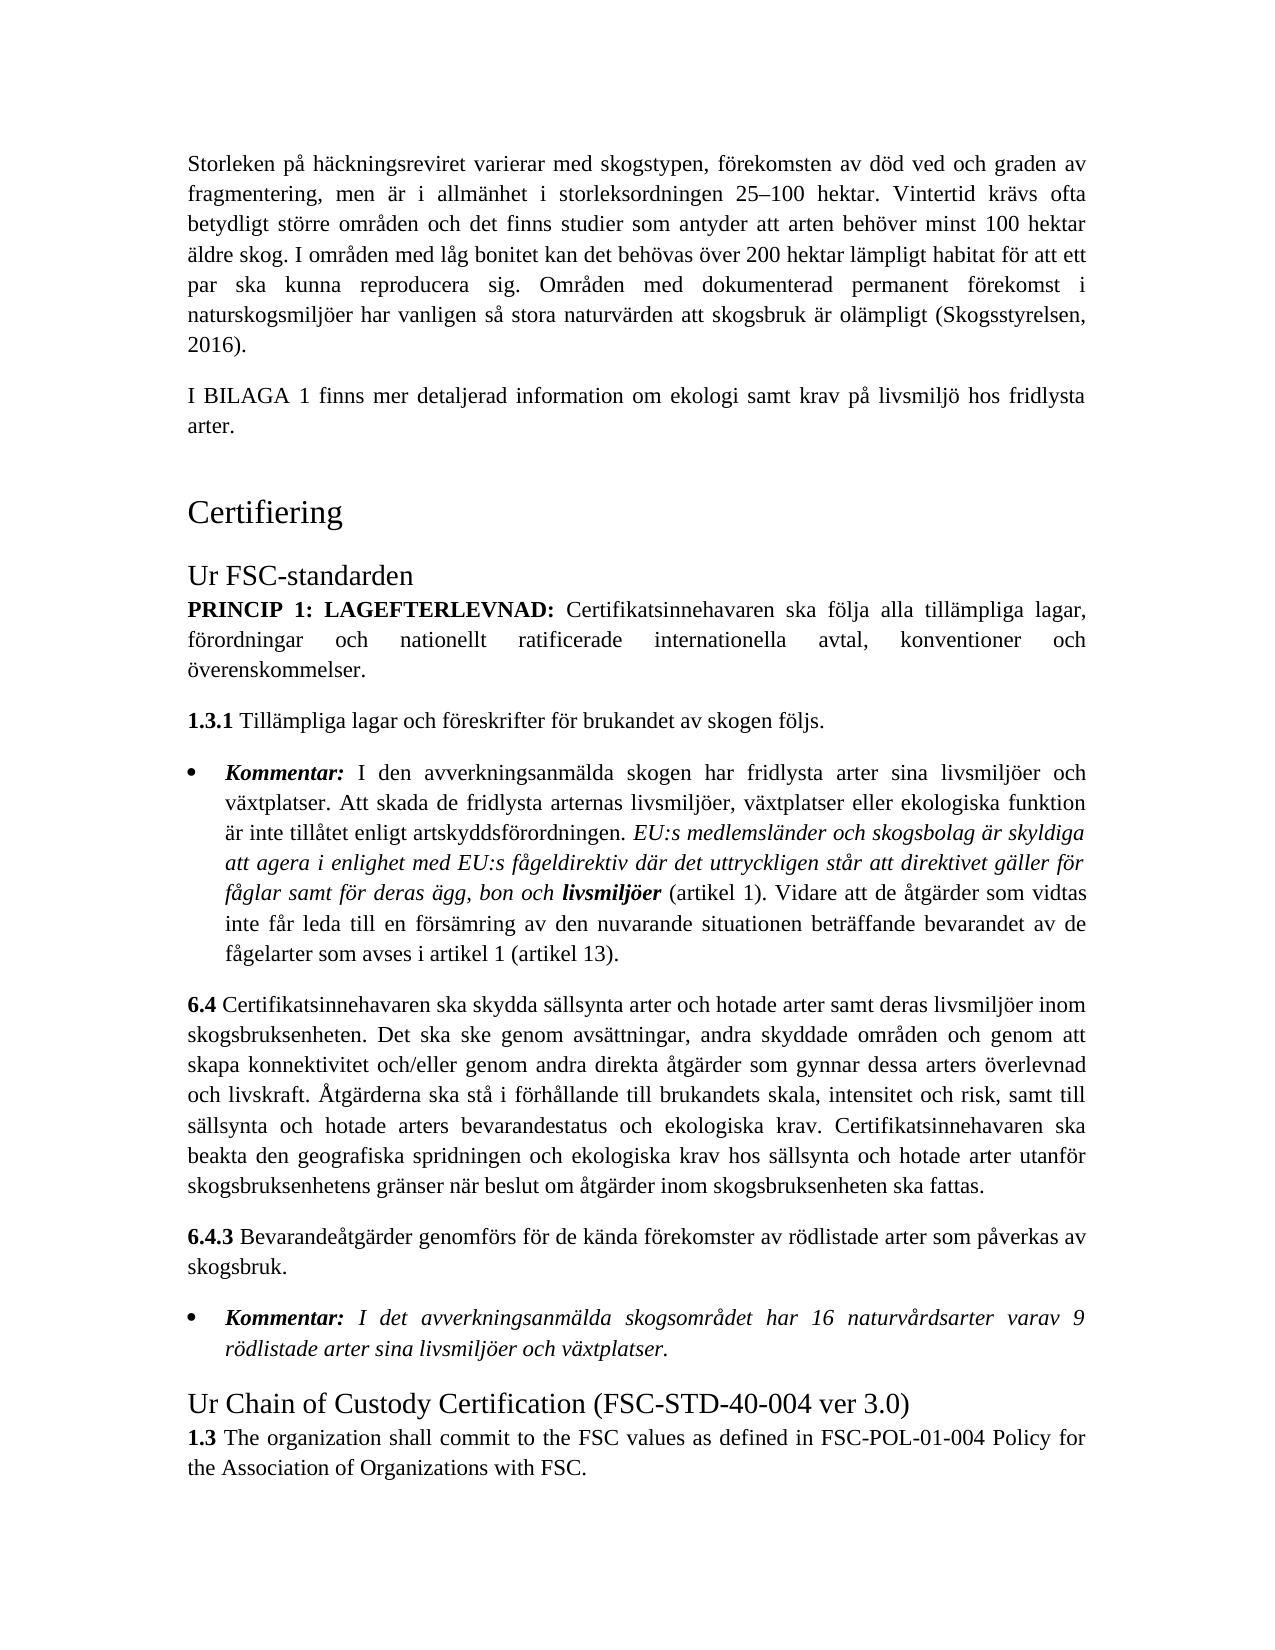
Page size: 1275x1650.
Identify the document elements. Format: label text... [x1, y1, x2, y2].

text 1.3.1 Tillämpliga lagar och föreskrifter för brukandet av skogen följs. [187, 708, 1087, 734]
subtitle Ur Chain of Custody Certification (FSC-STD-40-004 ver 3.0) [187, 1386, 1087, 1419]
text 6.4.3 Bevarandeåtgärder genomförs för de kända förekomster av rödlistade arter som påverkas av skogsbruk. [187, 1223, 1087, 1280]
list Kommentar: I det avverkningsanmälda skogsområdet har 16 naturvårdsarter varav 9 rödlistade arter sina livsmiljöer och växtplatser. [187, 1304, 1087, 1361]
list Kommentar: I den avverkningsanmälda skogen har fridlysta arter sina livsmiljöer och växtplatser. Att skada de fridlysta arternas livsmiljöer, växtplatser eller ekologiska funktion är inte tillåtet enligt artskyddsförordningen. EU:s medlemsländer och skogsbolag är skyldiga att agera i enlighet med EU:s fågeldirektiv där det uttryckligen står att direktivet gäller för fåglar samt för deras ägg, bon och livsmiljöer (artikel 1). Vidare att de åtgärder som vidtas inte får leda till en försämring av den nuvarande situationen beträffande bevarandet av de fågelarter som avses i artikel 1 (artikel 13). [187, 759, 1087, 966]
text I BILAGA 1 finns mer detaljerad information om ekologi samt krav på livsmiljö hos fridlysta arter. [187, 382, 1087, 439]
subtitle Ur FSC-standarden [187, 558, 1087, 591]
subtitle Certifiering [187, 493, 1087, 531]
text PRINCIP 1: LAGEFTERLEVNAD: Certifikatsinnehavaren ska följa alla tillämpliga lagar, förordningar och nationellt ratificerade internationella avtal, konventioner och överenskommelser. [187, 596, 1087, 683]
text 1.3 The organization shall commit to the FSC values as defined in FSC-POL-01-004 Policy for the Association of Organizations with FSC. [187, 1424, 1087, 1481]
text 6.4 Certifikatsinnehavaren ska skydda sällsynta arter och hotade arter samt deras livsmiljöer inom skogsbruksenheten. Det ska ske genom avsättningar, andra skyddade områden och genom att skapa konnektivitet och/eller genom andra direkta åtgärder som gynnar dessa arters överlevnad och livskraft. Åtgärderna ska stå i förhållande till brukandets skala, intensitet och risk, samt till sällsynta och hotade arters bevarandestatus och ekologiska krav. Certifikatsinnehavaren ska beakta den geografiska spridningen och ekologiska krav hos sällsynta och hotade arter utanför skogsbruksenhetens gränser när beslut om åtgärder inom skogsbruksenheten ska fattas. [187, 991, 1087, 1198]
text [187, 150, 1087, 358]
